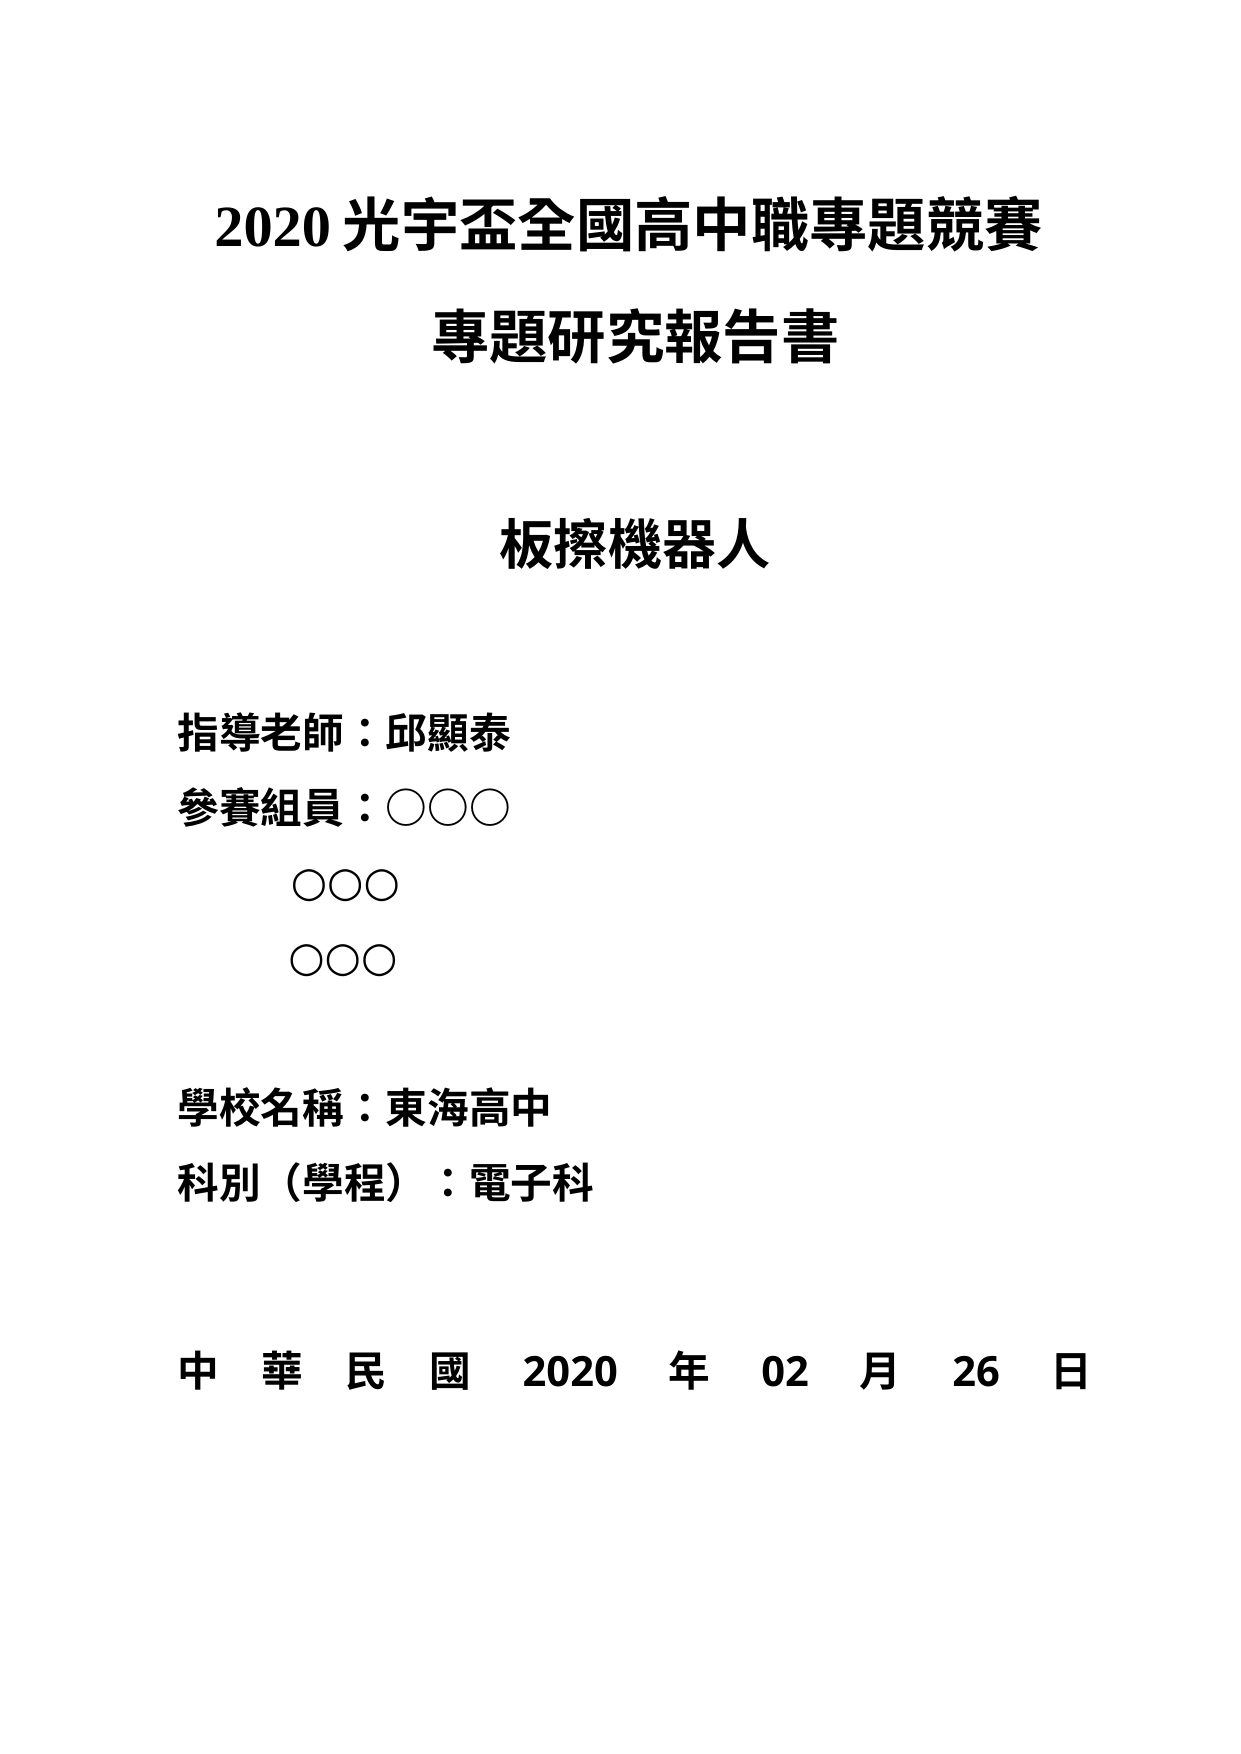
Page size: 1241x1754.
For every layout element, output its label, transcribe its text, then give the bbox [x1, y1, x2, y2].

text ○○○ [182, 843, 1092, 918]
text 科別（學程）：電子科 [177, 1143, 1092, 1218]
text 參賽組員：○○○ [177, 768, 1092, 843]
text 板擦機器人 [177, 502, 1092, 580]
text 2020光宇盃全國高中職專題競賽 專題研究報告書 [177, 164, 1092, 389]
text 中華民國2020年02月26日 [177, 1330, 1092, 1405]
text 指導老師：邱顯泰 [177, 693, 1092, 768]
text 學校名稱：東海高中 [177, 1068, 1092, 1143]
text ○○○ [180, 918, 1092, 993]
